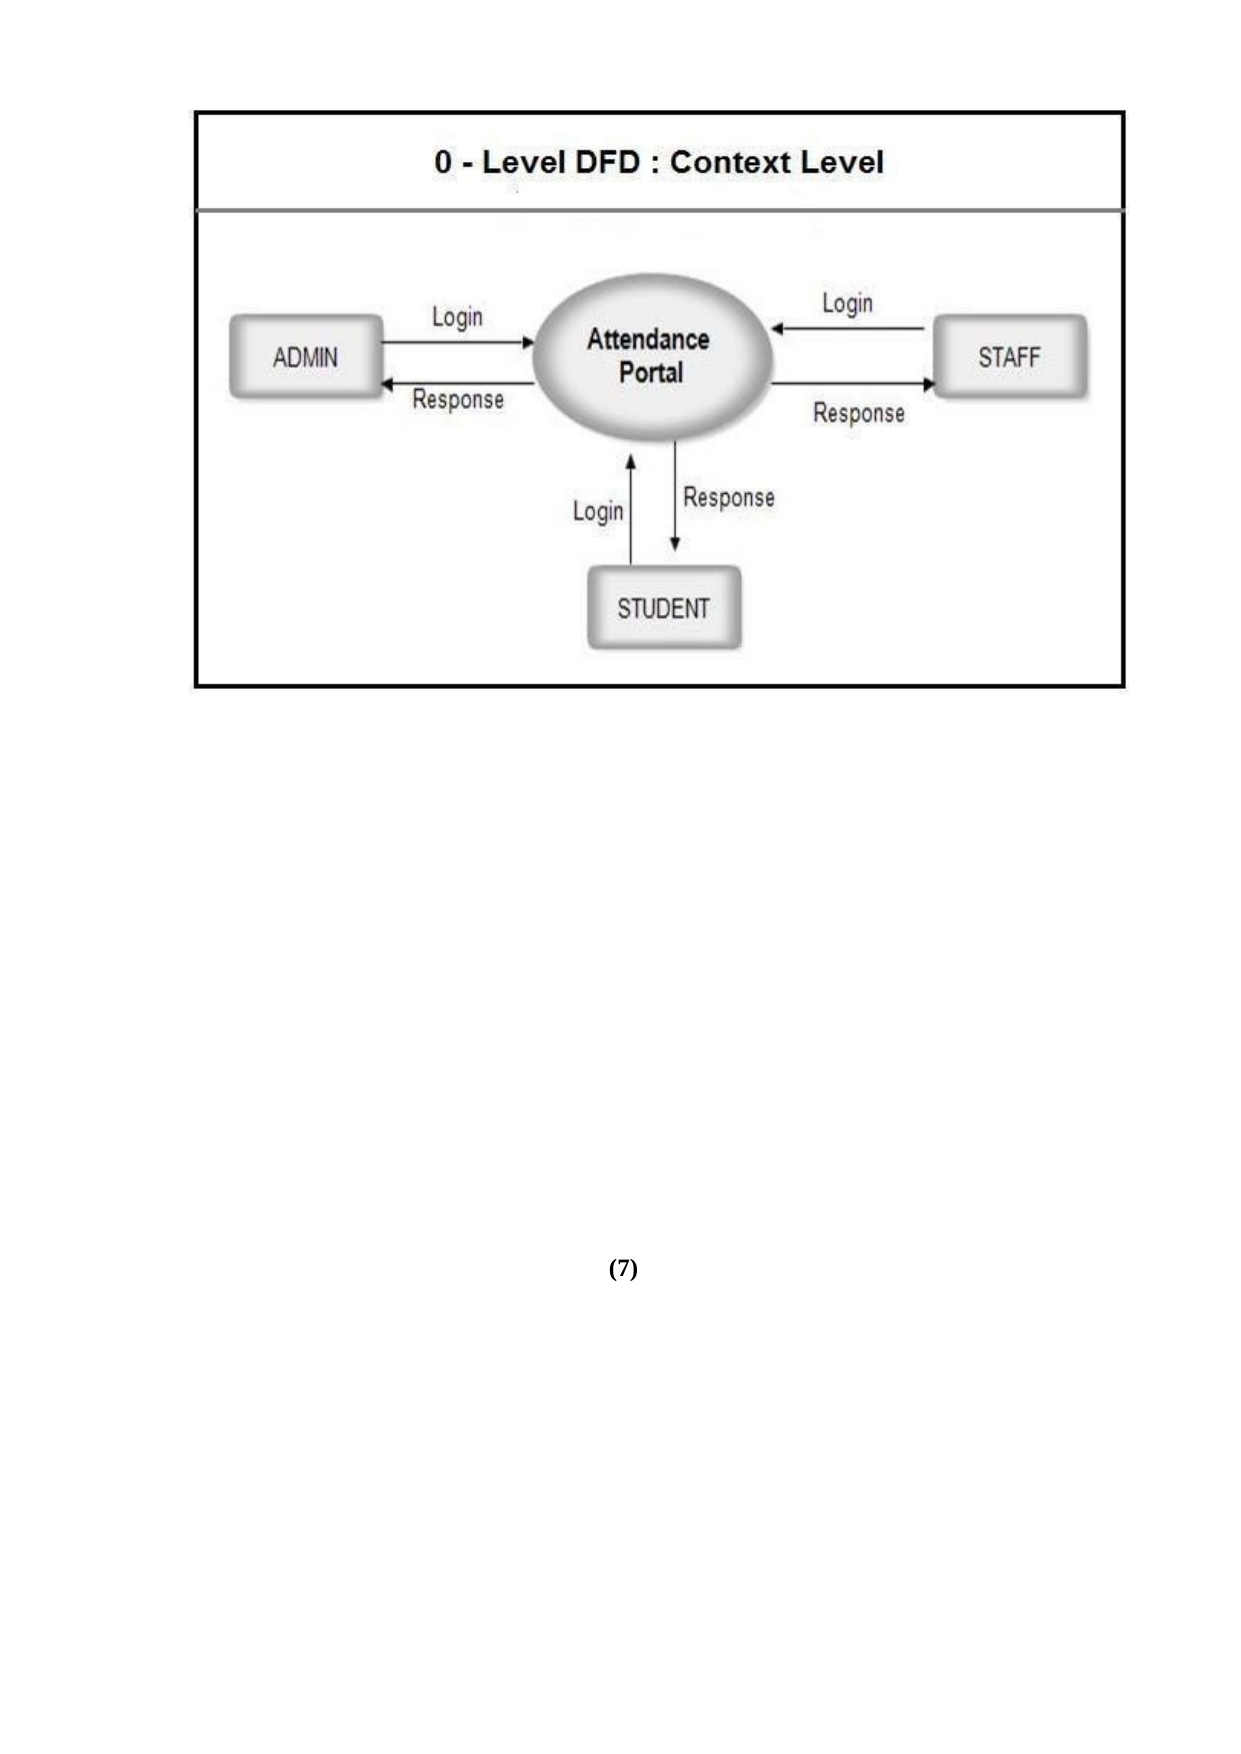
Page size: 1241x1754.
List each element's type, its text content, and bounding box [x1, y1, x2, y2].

picture [188, 109, 1129, 695]
text (7) [147, 1253, 1099, 1282]
